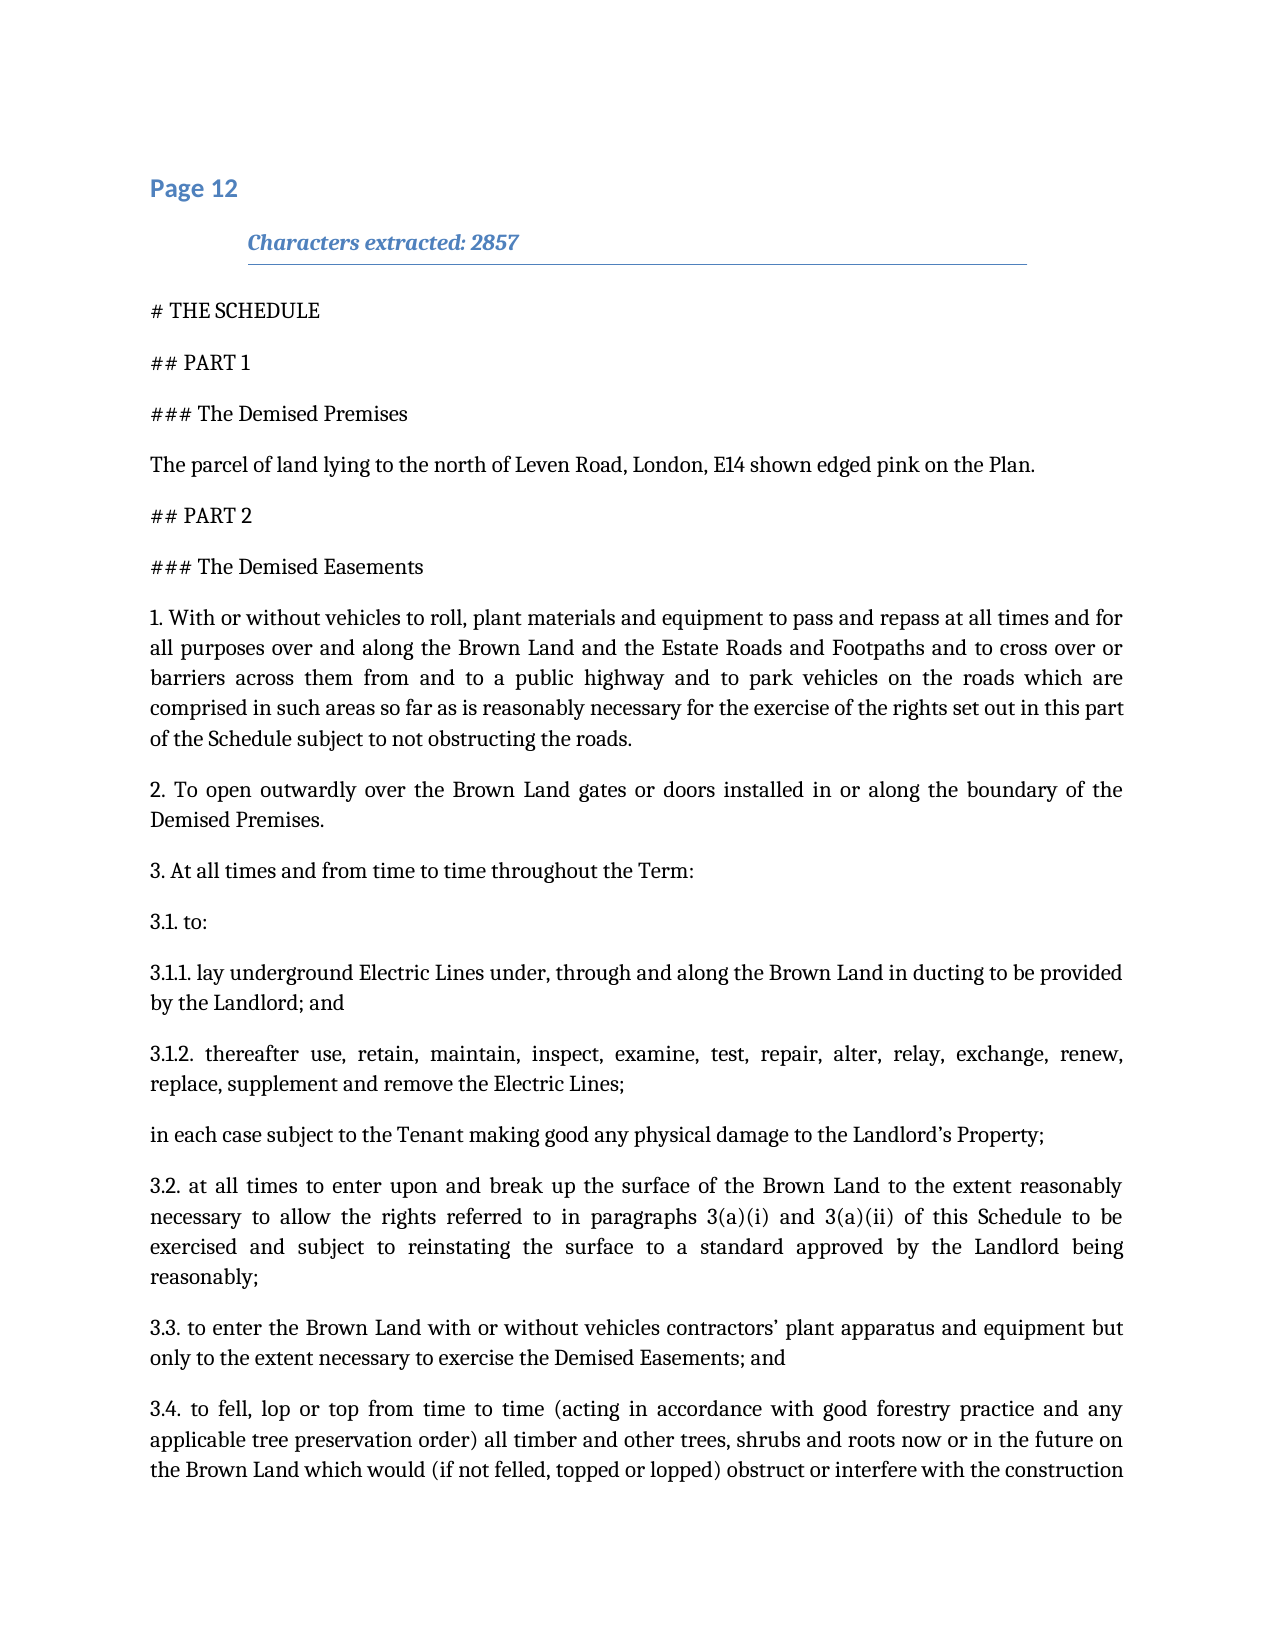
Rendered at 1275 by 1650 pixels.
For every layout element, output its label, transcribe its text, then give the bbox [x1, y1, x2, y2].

text 3.1.1. lay underground Electric Lines under, through and along the Brown Land in ducting to be provided by the Landlord; and [150, 960, 1125, 1016]
text 3.1. to: [150, 909, 1125, 935]
text 3.1.2. thereafter use, retain, maintain, inspect, examine, test, repair, alter, relay, exchange, renew, replace, supplement and remove the Electric Lines; [150, 1041, 1125, 1098]
text ## PART 2 [150, 502, 1125, 529]
text 1. With or without vehicles to roll, plant materials and equipment to pass and repass at all times and for all purposes over and along the Brown Land and the Estate Roads and Footpaths and to cross over or barriers across them from and to a public highway and to park vehicles on the roads which are comprised in such areas so far as is reasonably necessary for the exercise of the rights set out in this part of the Schedule subject to not obstructing the roads. [150, 604, 1125, 752]
text Characters extracted: 2857 [247, 229, 1027, 265]
text 3. At all times and from time to time throughout the Term: [150, 858, 1125, 884]
text ### The Demised Premises [150, 400, 1125, 427]
text ### The Demised Easements [150, 553, 1125, 580]
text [150, 1396, 1125, 1483]
text 3.2. at all times to enter upon and break up the surface of the Brown Land to the extent reasonably necessary to allow the rights referred to in paragraphs 3(a)(i) and 3(a)(ii) of this Schedule to be exercised and subject to reinstating the surface to a standard approved by the Landlord being reasonably; [150, 1173, 1125, 1290]
subtitle Page 12 [150, 171, 1125, 204]
text The parcel of land lying to the north of Leven Road, London, E14 shown edged pink on the Plan. [150, 451, 1125, 478]
text 3.3. to enter the Brown Land with or without vehicles contractors’ plant apparatus and equipment but only to the extent necessary to exercise the Demised Easements; and [150, 1315, 1125, 1372]
text # THE SCHEDULE [150, 298, 1125, 325]
text in each case subject to the Tenant making good any physical damage to the Landlord’s Property; [150, 1122, 1125, 1149]
text 2. To open outwardly over the Brown Land gates or doors installed in or along the boundary of the Demised Premises. [150, 776, 1125, 833]
text ## PART 1 [150, 349, 1125, 376]
